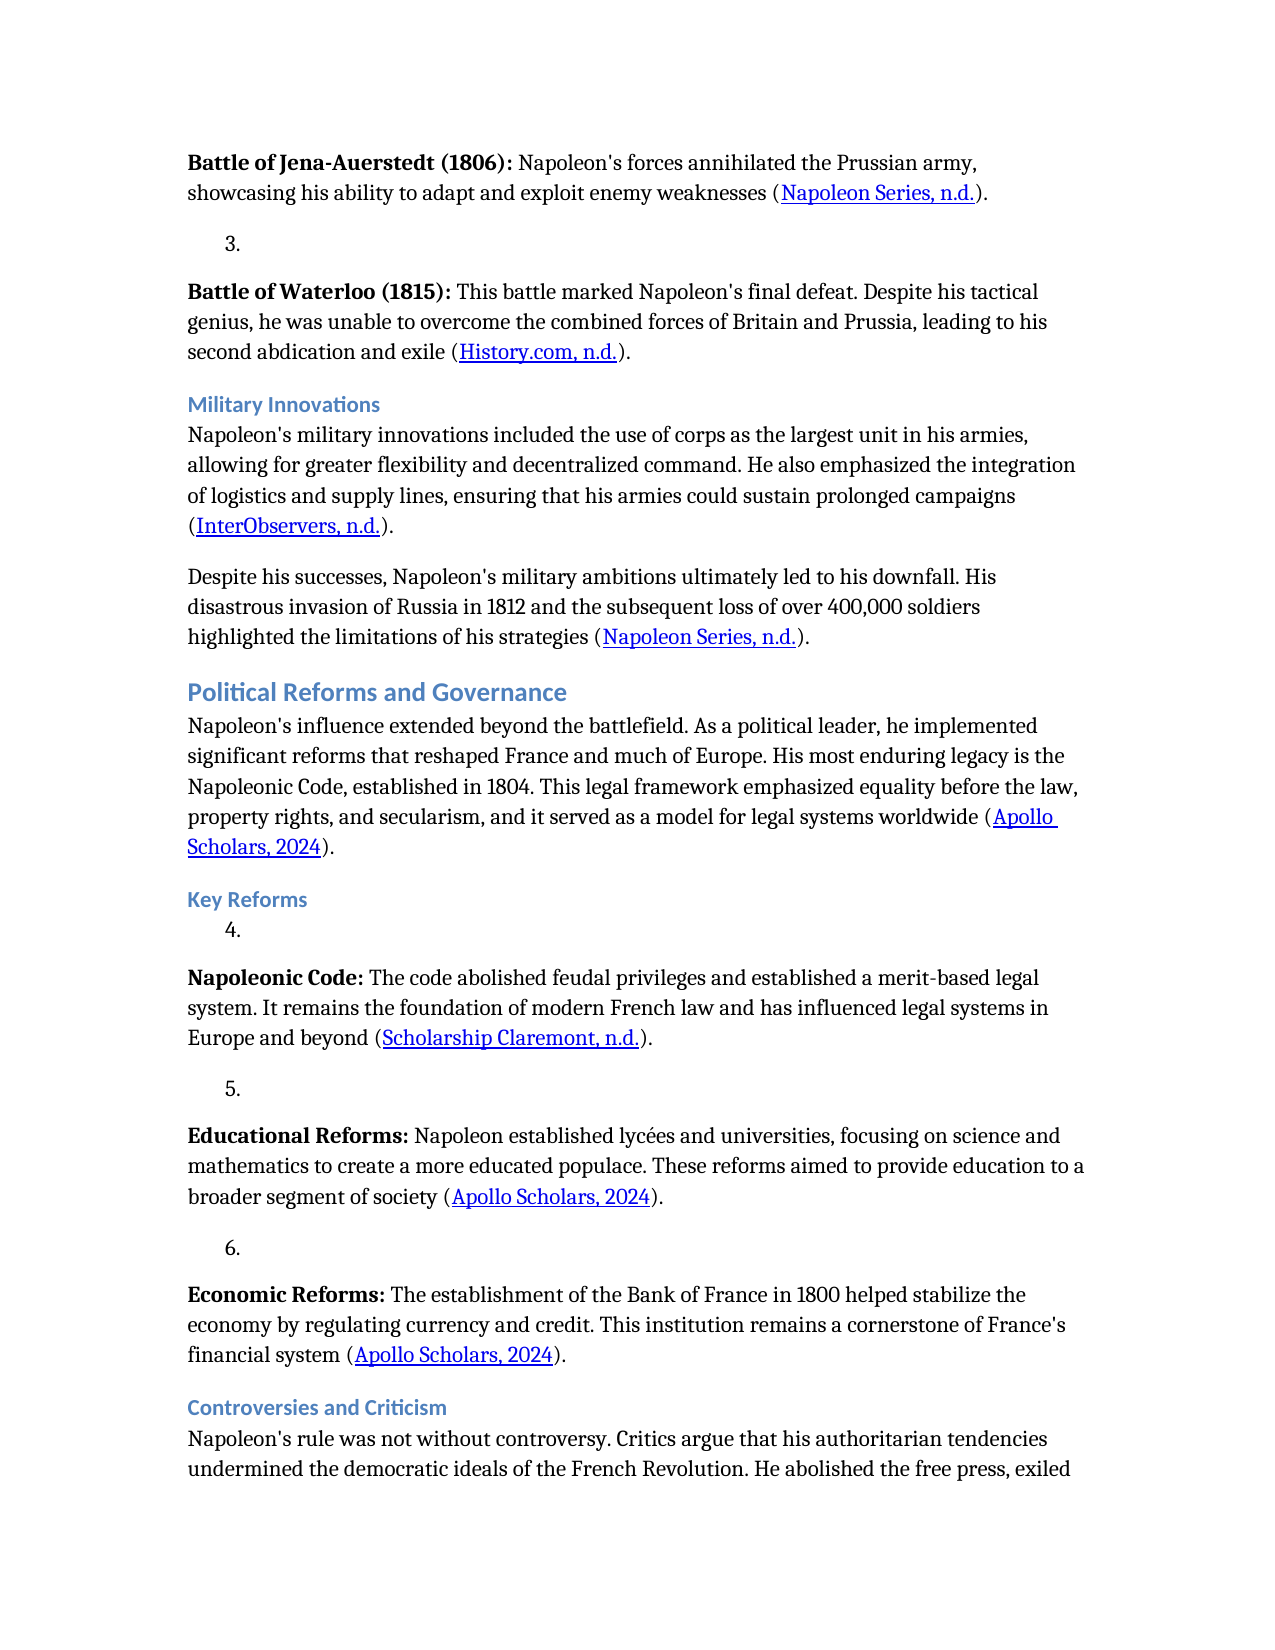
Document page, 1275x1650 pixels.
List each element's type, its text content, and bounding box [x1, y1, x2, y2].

text Battle of Waterloo (1815): This battle marked Napoleon's final defeat. Despite his tactical genius, he was unable to overcome the combined forces of Britain and Prussia, leading to his second abdication and exile (History.com, n.d.). [187, 278, 1087, 365]
subtitle Political Reforms and Governance [187, 675, 1087, 708]
text Battle of Jena-Auerstedt (1806): Napoleon's forces annihilated the Prussian army, showcasing his ability to adapt and exploit enemy weaknesses (Napoleon Series, n.d.). [187, 150, 1087, 207]
subtitle Military Innovations [187, 390, 1087, 418]
text Napoleon's military innovations included the use of corps as the largest unit in his armies, allowing for greater flexibility and decentralized command. He also emphasized the integration of logistics and supply lines, ensuring that his armies could sustain prolonged campaigns (InterObservers, n.d.). [187, 422, 1087, 539]
subtitle Controversies and Criticism [187, 1393, 1087, 1421]
text Napoleonic Code: The code abolished feudal privileges and established a merit-based legal system. It remains the foundation of modern French law and has influenced legal systems in Europe and beyond (Scholarship Claremont, n.d.). [187, 964, 1087, 1051]
text Economic Reforms: The establishment of the Bank of France in 1800 helped stabilize the economy by regulating currency and credit. This institution remains a cornerstone of France's financial system (Apollo Scholars, 2024). [187, 1282, 1087, 1368]
text Napoleon's influence extended beyond the battlefield. As a political leader, he implemented significant reforms that reshaped France and much of Europe. His most enduring legacy is the Napoleonic Code, established in 1804. This legal framework emphasized equality before the law, property rights, and secularism, and it served as a model for legal systems worldwide (Apollo Scholars, 2024). [187, 713, 1087, 860]
text Despite his successes, Napoleon's military ambitions ultimately led to his downfall. His disastrous invasion of Russia in 1812 and the subsequent loss of over 400,000 soldiers highlighted the limitations of his strategies (Napoleon Series, n.d.). [187, 564, 1087, 651]
subtitle Key Reforms [187, 885, 1087, 913]
text Educational Reforms: Napoleon established lycées and universities, focusing on science and mathematics to create a more educated populace. These reforms aimed to provide education to a broader segment of society (Apollo Scholars, 2024). [187, 1123, 1087, 1210]
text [187, 1425, 1087, 1482]
